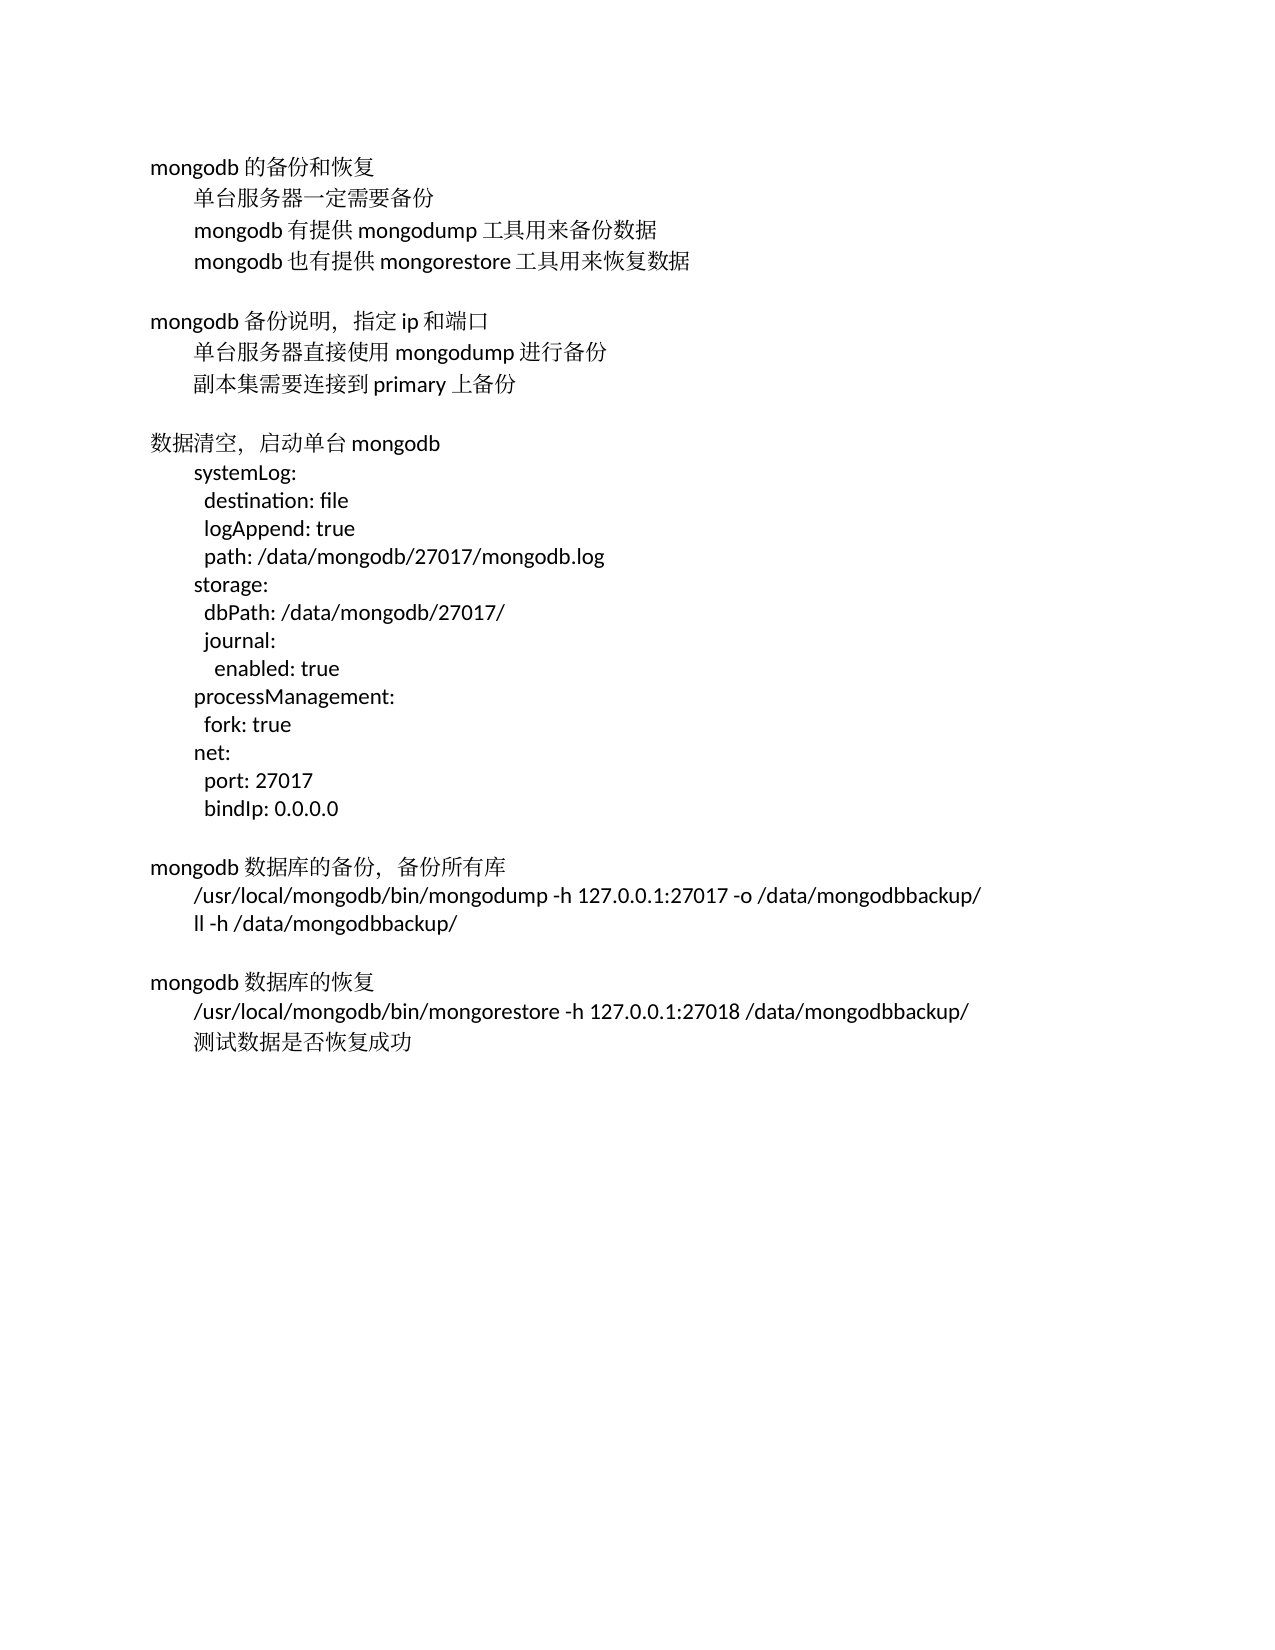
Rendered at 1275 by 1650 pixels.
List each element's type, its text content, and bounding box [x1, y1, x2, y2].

text mongodb数据库的备份，备份所有库 [150, 850, 1125, 881]
text mongodb的备份和恢复 [150, 150, 1125, 181]
text processManagement: [194, 682, 1125, 710]
text mongodb备份说明，指定ip和端口 [150, 304, 1125, 335]
text /usr/local/mongodb/bin/mongorestore -h 127.0.0.1:27018 /data/mongodbbackup/ [150, 997, 1125, 1025]
text enabled: true [194, 654, 1125, 682]
text mongodb也有提供mongorestore工具用来恢复数据 [150, 244, 1125, 276]
text 单台服务器直接使用mongodump进行备份 [150, 335, 1125, 367]
text net: [194, 738, 1125, 766]
text journal: [194, 626, 1125, 654]
text mongodb有提供mongodump工具用来备份数据 [150, 213, 1125, 244]
text mongodb数据库的恢复 [150, 966, 1125, 997]
text dbPath: /data/mongodb/27017/ [194, 598, 1125, 626]
text ll -h /data/mongodbbackup/ [150, 909, 1125, 937]
text port: 27017 [194, 766, 1125, 794]
text 测试数据是否恢复成功 [150, 1025, 1125, 1056]
text bindIp: 0.0.0.0 [194, 794, 1125, 822]
text /usr/local/mongodb/bin/mongodump -h 127.0.0.1:27017 -o /data/mongodbbackup/ [150, 881, 1125, 909]
text fork: true [194, 710, 1125, 738]
text logAppend: true [194, 514, 1125, 542]
text path: /data/mongodb/27017/mongodb.log [194, 542, 1125, 570]
text 副本集需要连接到primary上备份 [150, 367, 1125, 398]
text storage: [194, 570, 1125, 598]
text systemLog: [194, 458, 1125, 486]
text 单台服务器一定需要备份 [150, 181, 1125, 213]
text destination: file [194, 486, 1125, 514]
text 数据清空，启动单台mongodb [150, 426, 1125, 458]
